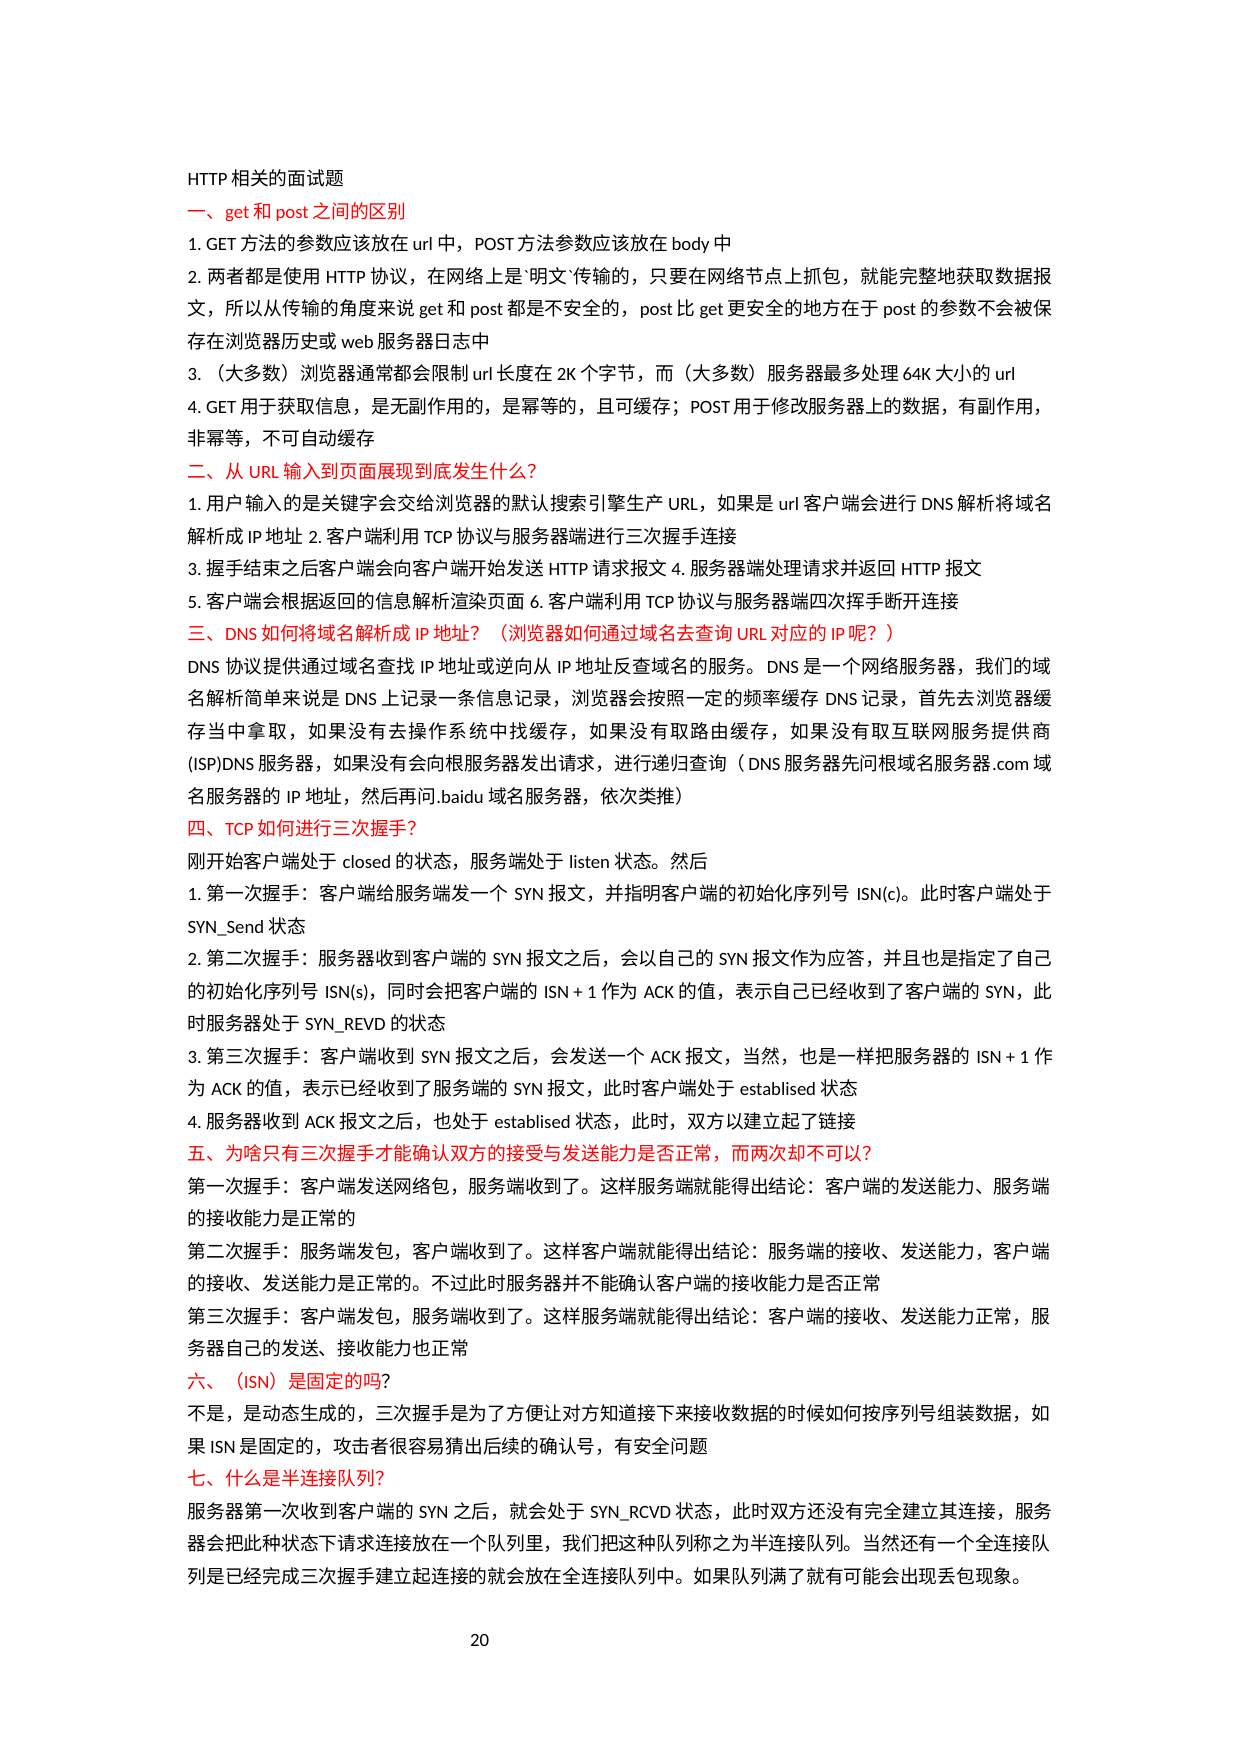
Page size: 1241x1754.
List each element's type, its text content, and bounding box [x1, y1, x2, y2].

list 四、TCP如何进行三次握手？ [187, 812, 1053, 844]
list DNS 协议提供通过域名查找IP地址或逆向从IP地址反查域名的服务。DNS 是一个网络服务器，我们的域名解析简单来说是DNS上记录一条信息记录，浏览器会按照一定的频率缓存DNS记录，首先去浏览器缓存当中拿取，如果没有去操作系统中找缓存，如果没有取路由缓存，如果没有取互联网服务提供商(ISP)DNS服务器，如果没有会向根服务器发出请求，进行递归查询（DNS 服务器先问根域名服务器.com 域名服务器的 IP 地址，然后再问.baidu 域名服务器，依次类推） [187, 649, 1053, 812]
list 2. 两者都是使用HTTP协议，在网络上是`明文`传输的，只要在网络节点上抓包，就能完整地获取数据报文，所以从传输的角度来说get和post都是不安全的，post比get更安全的地方在于post的参数不会被保存在浏览器历史或web服务器日志中 [187, 259, 1053, 357]
list 六、（ISN）是固定的吗？ [187, 1364, 1053, 1397]
list 不是，是动态生成的，三次握手是为了方便让对方知道接下来接收数据的时候如何按序列号组装数据，如果ISN是固定的，攻击者很容易猜出后续的确认号，有安全问题 [187, 1397, 1053, 1462]
list 第三次握手：客户端发包，服务端收到了。这样服务端就能得出结论：客户端的接收、发送能力正常，服务器自己的发送、接收能力也正常 [187, 1299, 1053, 1364]
list HTTP相关的面试题 [187, 162, 1053, 194]
list 3. 第三次握手：客户端收到 SYN 报文之后，会发送一个 ACK 报文，当然，也是一样把服务器的 ISN + 1 作为 ACK 的值，表示已经收到了服务端的 SYN 报文，此时客户端处于 establised 状态 [187, 1039, 1053, 1104]
list 三、DNS如何将域名解析成IP地址？（浏览器如何通过域名去查询URL对应的IP呢？） [187, 617, 1053, 649]
list 七、什么是半连接队列？ [187, 1462, 1053, 1494]
list 3. 握手结束之后客户端会向客户端开始发送 HTTP 请求报文4. 服务器端处理请求并返回 HTTP 报文 [187, 552, 1053, 584]
list 3. （大多数）浏览器通常都会限制url长度在2K个字节，而（大多数）服务器最多处理64K大小的url [187, 357, 1053, 389]
list 4. 服务器收到 ACK 报文之后，也处于 establised 状态，此时，双方以建立起了链接 [187, 1104, 1053, 1137]
list 4. GET用于获取信息，是无副作用的，是幂等的，且可缓存；POST用于修改服务器上的数据，有副作用，非幂等，不可自动缓存 [187, 389, 1053, 454]
list 五、为啥只有三次握手才能确认双方的接受与发送能力是否正常，而两次却不可以？ [187, 1137, 1053, 1169]
list 第一次握手：客户端发送网络包，服务端收到了。这样服务端就能得出结论：客户端的发送能力、服务端的接收能力是正常的 [187, 1169, 1053, 1234]
list 1. 第一次握手：客户端给服务端发一个 SYN 报文，并指明客户端的初始化序列号 ISN(c)。此时客户端处于 SYN_Send 状态 [187, 877, 1053, 942]
list 一、get和post之间的区别 [187, 194, 1053, 227]
list 服务器第一次收到客户端的 SYN 之后，就会处于 SYN_RCVD 状态，此时双方还没有完全建立其连接，服务器会把此种状态下请求连接放在一个队列里，我们把这种队列称之为半连接队列。当然还有一个全连接队列是已经完成三次握手建立起连接的就会放在全连接队列中。如果队列满了就有可能会出现丢包现象。 [187, 1494, 1053, 1592]
list 1. GET方法的参数应该放在url中，POST方法参数应该放在body中 [187, 227, 1053, 259]
list 1. 用户输入的是关键字会交给浏览器的默认搜索引擎生产URL，如果是url客户端会进行DNS解析将域名解析成IP地址 2. 客户端利用TCP协议与服务器端进行三次握手连接 [187, 487, 1053, 552]
list 二、从 URL 输入到页面展现到底发生什么？ [187, 454, 1053, 487]
list 2. 第二次握手：服务器收到客户端的 SYN 报文之后，会以自己的 SYN 报文作为应答，并且也是指定了自己的初始化序列号 ISN(s)，同时会把客户端的 ISN + 1 作为 ACK 的值，表示自己已经收到了客户端的 SYN，此时服务器处于 SYN_REVD 的状态 [187, 942, 1053, 1039]
list 5. 客户端会根据返回的信息解析渲染页面 6. 客户端利用TCP协议与服务器端四次挥手断开连接 [187, 584, 1053, 617]
list 刚开始客户端处于 closed 的状态，服务端处于 listen 状态。然后 [187, 844, 1053, 877]
list 第二次握手：服务端发包，客户端收到了。这样客户端就能得出结论：服务端的接收、发送能力，客户端的接收、发送能力是正常的。不过此时服务器并不能确认客户端的接收能力是否正常 [187, 1234, 1053, 1299]
